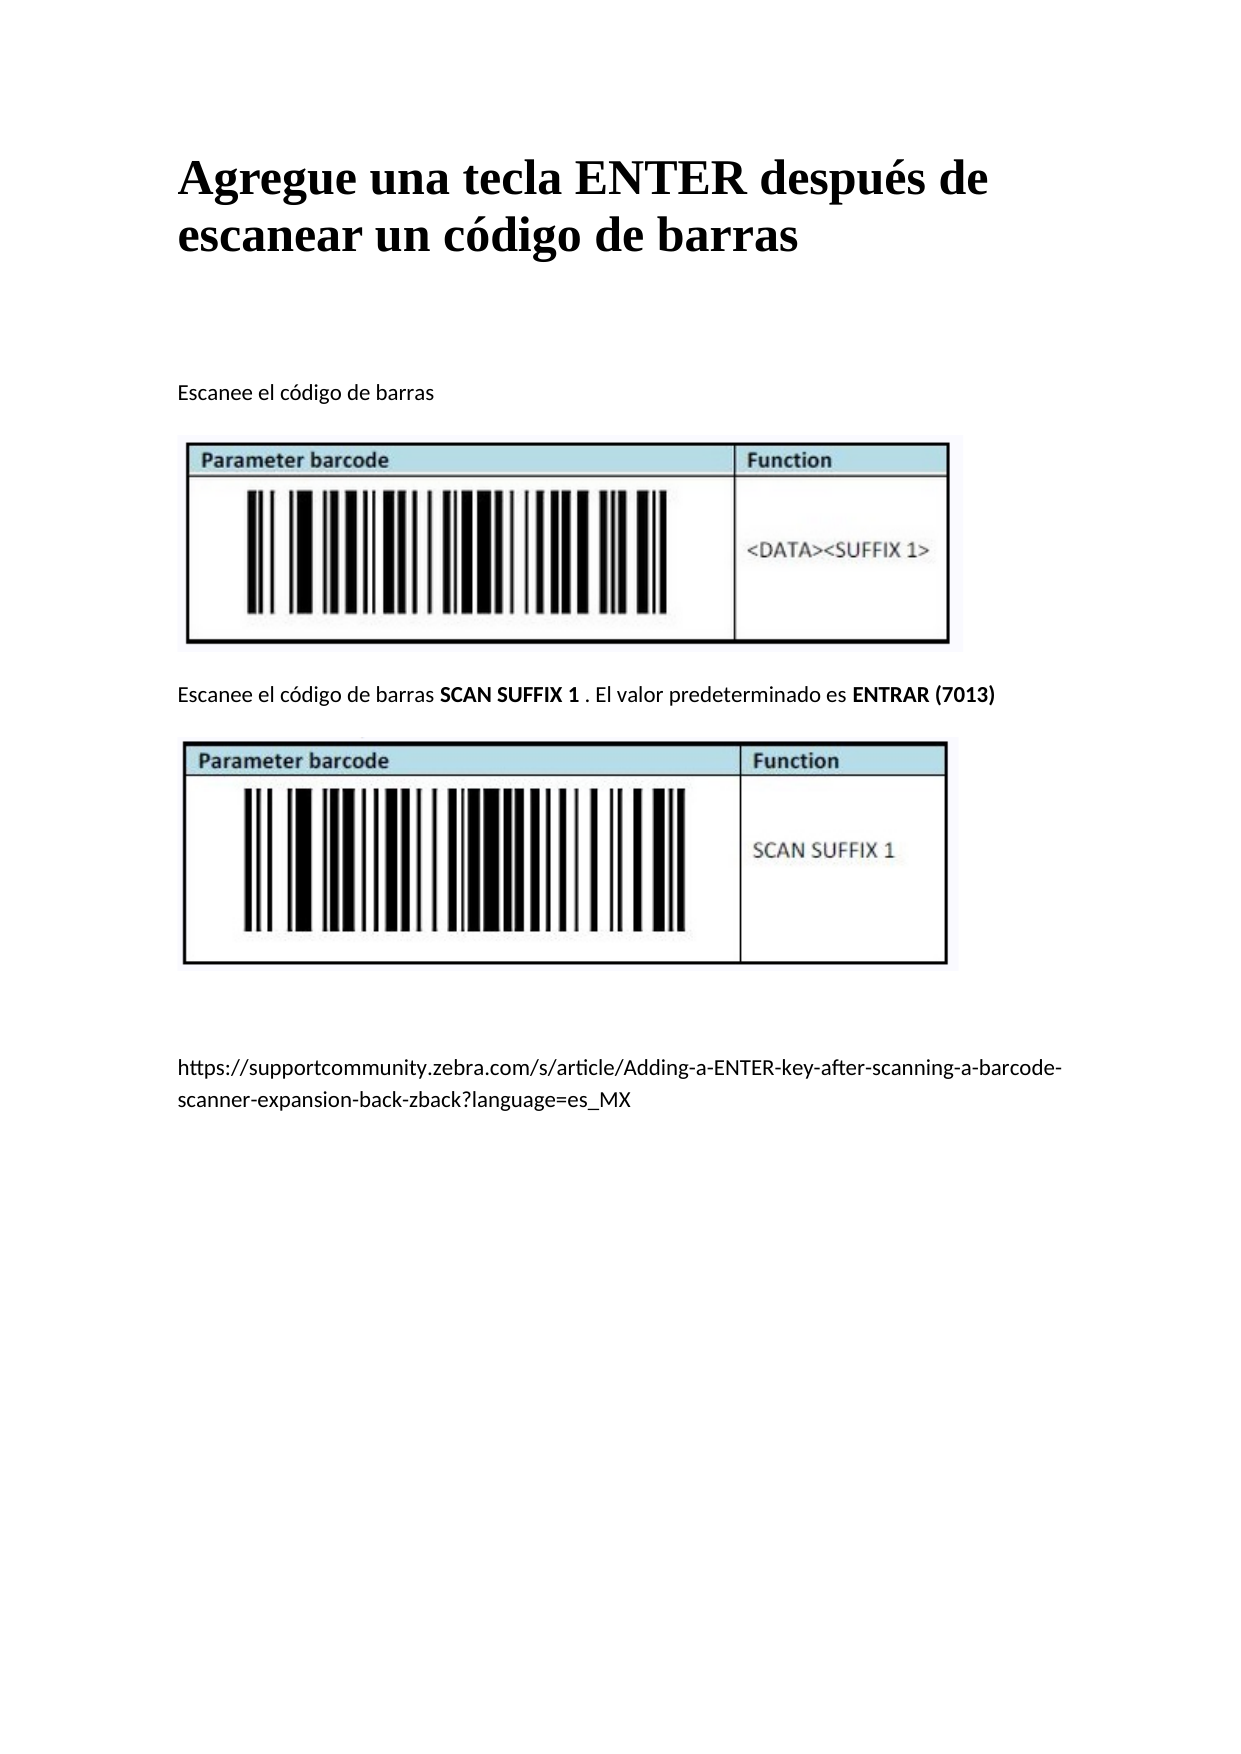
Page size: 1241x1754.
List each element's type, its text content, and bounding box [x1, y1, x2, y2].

picture [177, 737, 959, 971]
picture [177, 435, 964, 652]
text https://supportcommunity.zebra.com/s/article/Adding-a-ENTER-key-after-scanning-a-barcode-scanner-expansion-back-zback?language=es_MX [177, 1053, 1063, 1113]
text Agregue una tecla ENTER después de escanear un código de barras [177, 148, 1063, 263]
text Escanee el código de barras [177, 378, 1063, 406]
text Escanee el código de barras SCAN SUFFIX 1 . El valor predeterminado es ENTRAR (7013) [177, 680, 1063, 708]
